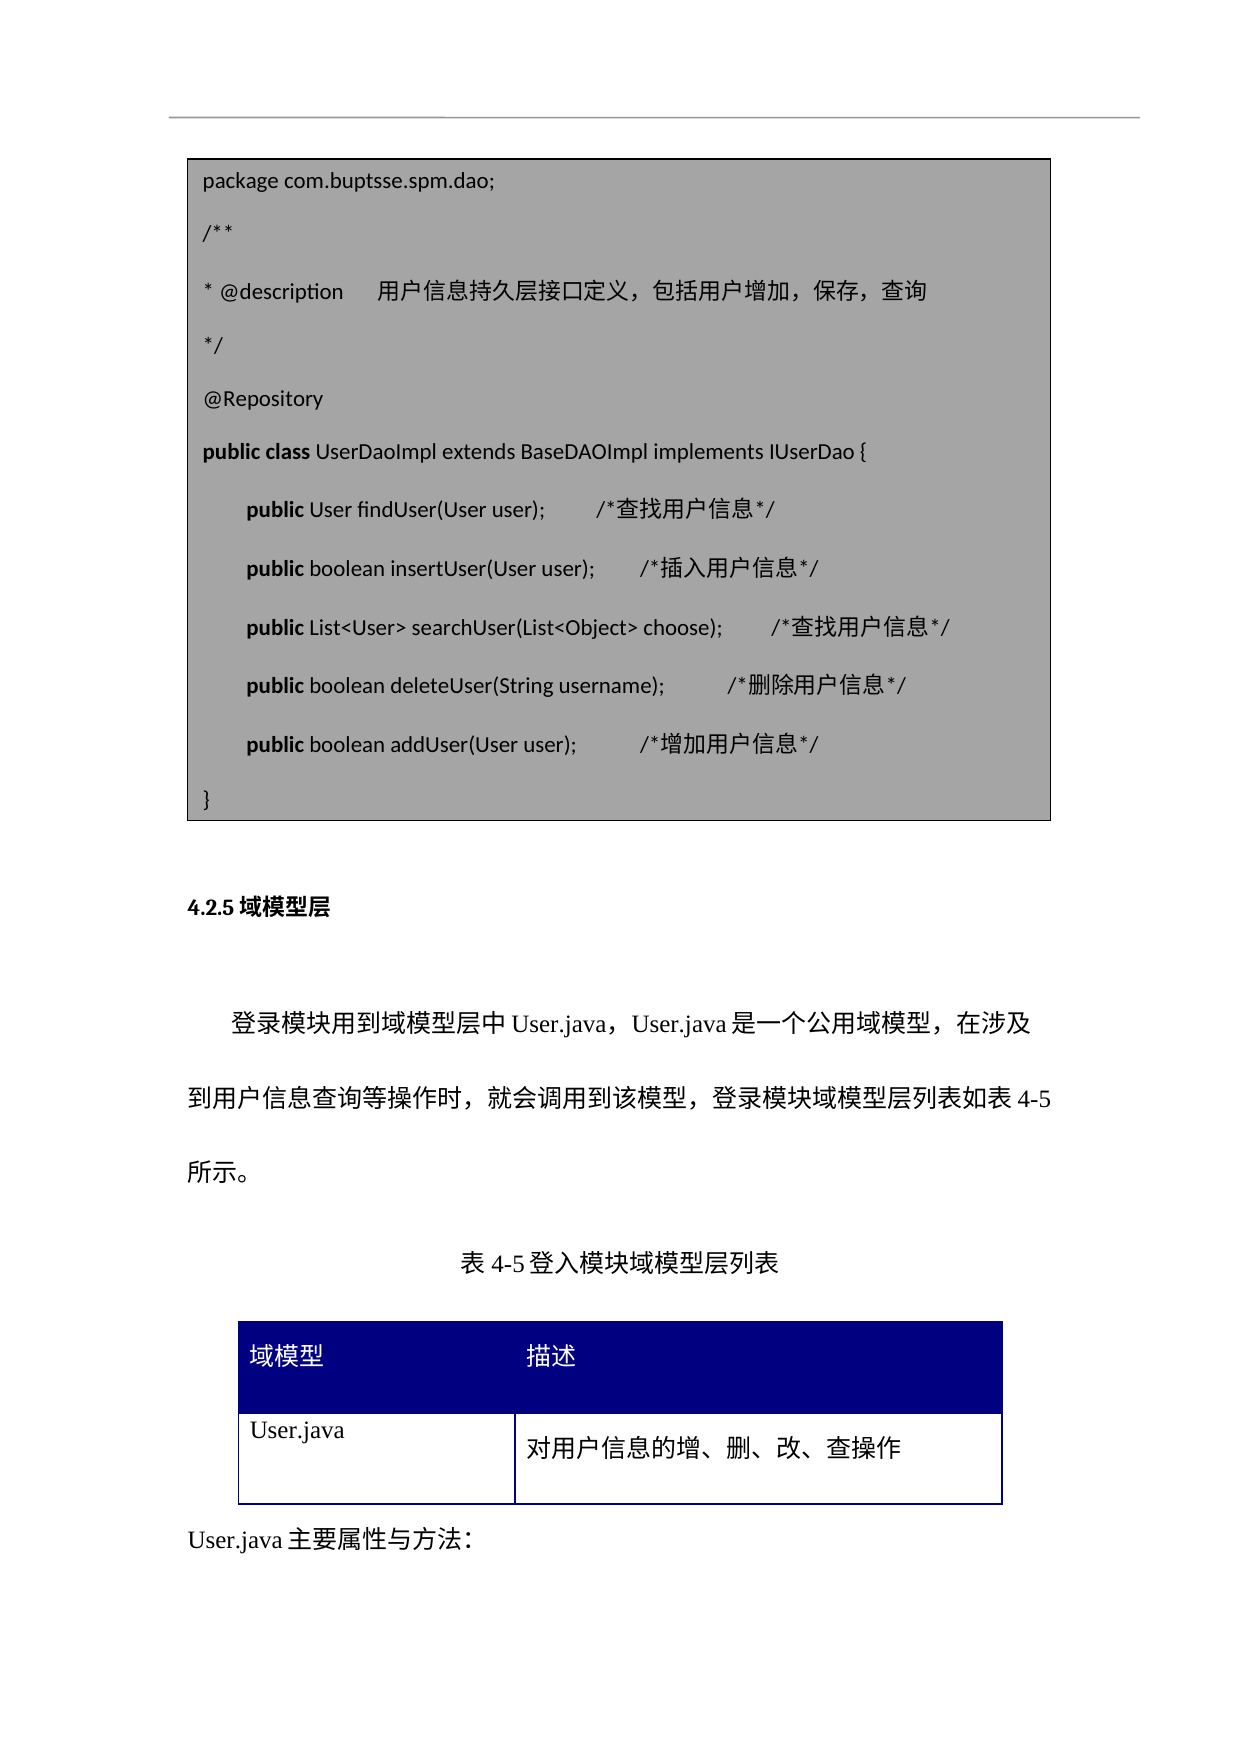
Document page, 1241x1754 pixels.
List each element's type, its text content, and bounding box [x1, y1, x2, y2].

table_cell 对用户信息的增、删、改、查操作 [516, 1414, 1001, 1503]
table_cell User.java [239, 1414, 514, 1503]
table_header 描述 [516, 1322, 1001, 1412]
table_header 域模型 [239, 1322, 515, 1412]
text User.java主要属性与方法： [187, 1505, 1053, 1570]
text 登录模块用到域模型层中User.java，User.java是一个公用域模型，在涉及到用户信息查询等操作时，就会调用到该模型，登录模块域模型层列表如表4-5所示。 [187, 989, 1053, 1203]
text 表 4-5登入模块域模型层列表 [187, 1229, 1053, 1294]
subtitle 4.2.5 域模型层 [187, 873, 1053, 938]
